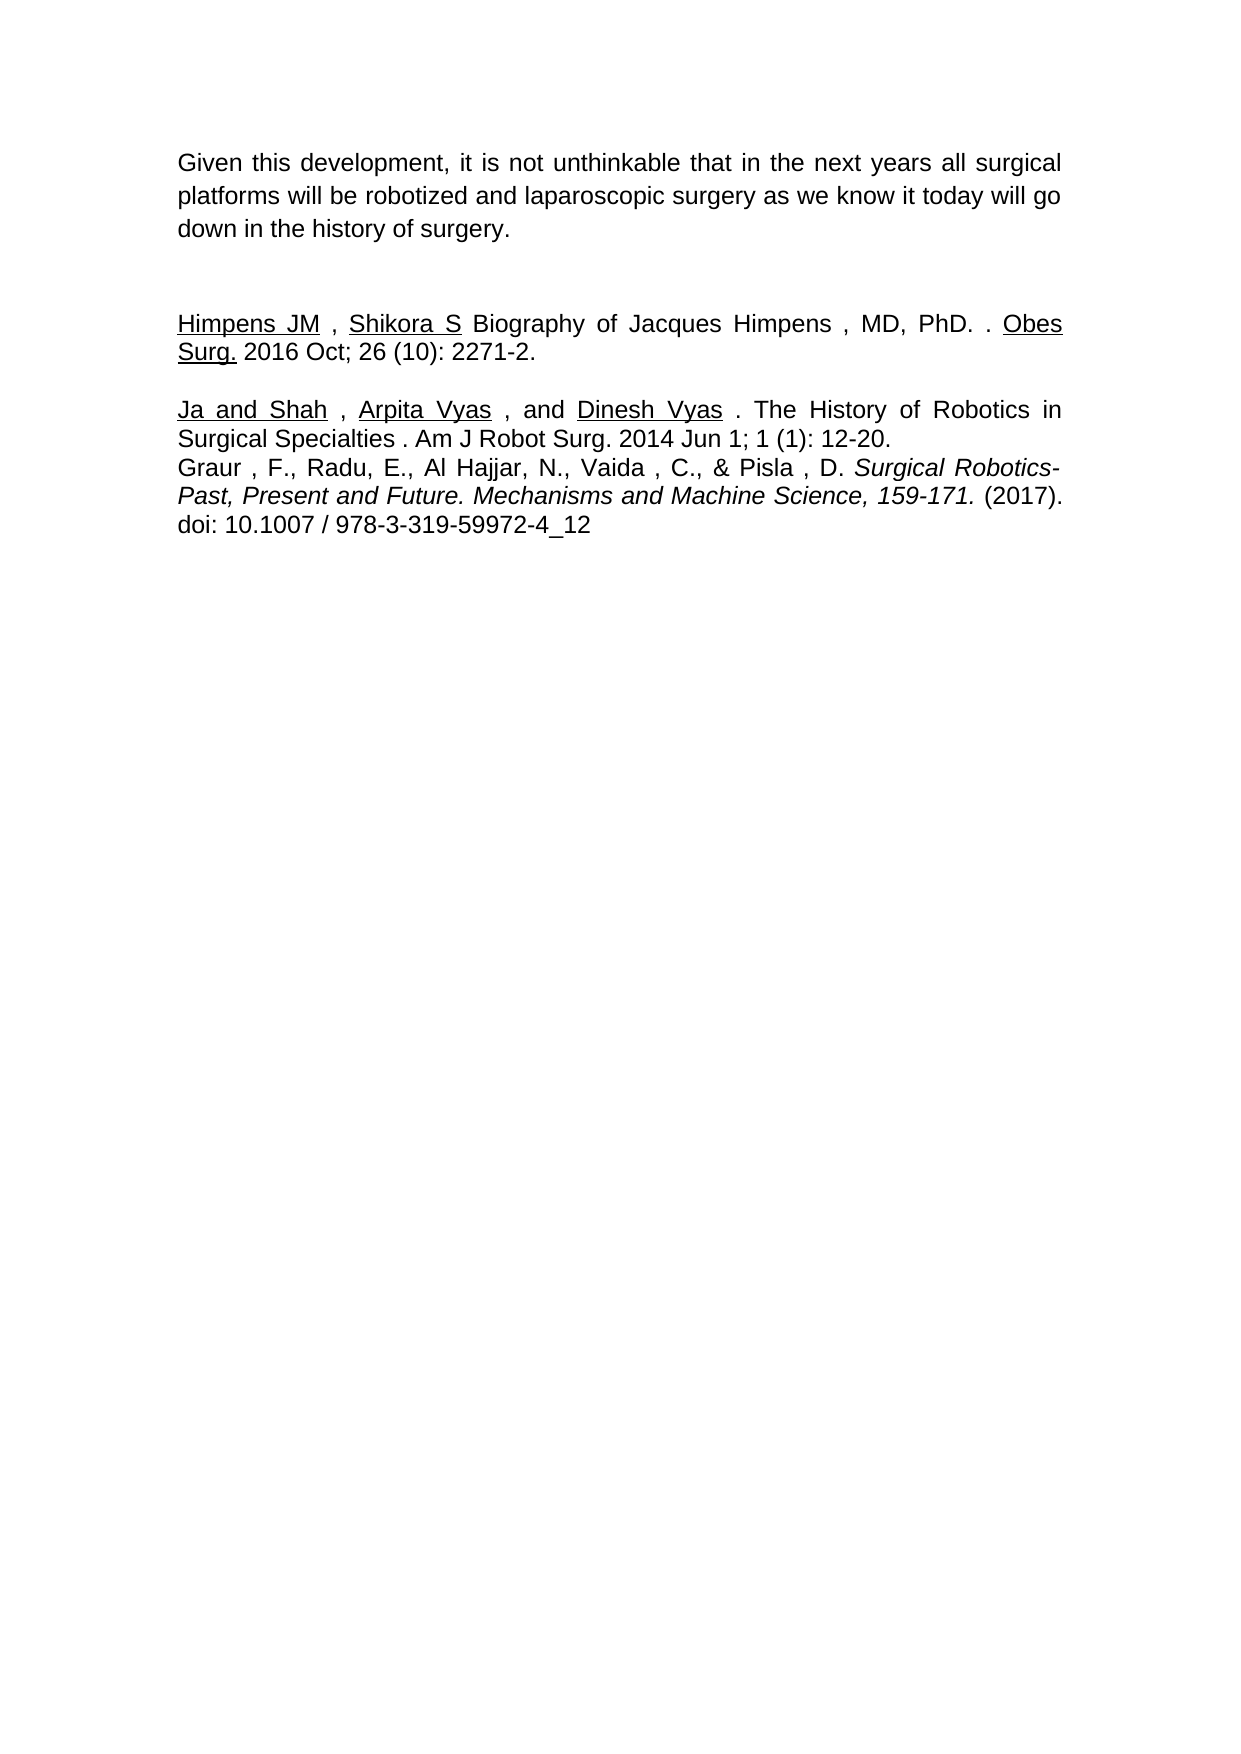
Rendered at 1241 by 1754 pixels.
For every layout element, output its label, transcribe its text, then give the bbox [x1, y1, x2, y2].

text Himpens JM , Shikora S Biography of Jacques Himpens , MD, PhD. . Obes Surg. 2016 Oct; 26 (10): 2271-2. [177, 308, 1063, 366]
text Graur , F., Radu, E., Al Hajjar, N., Vaida , C., & Pisla , D. Surgical Robotics-Past, Present and Future. Mechanisms and Machine Science, 159-171. (2017). doi: 10.1007 / 978-3-319-59972-4_12 [605, 481, 1063, 539]
text Graur , F., Radu, E., Al Hajjar, N., Vaida , C., & Pisla , D. Surgical Robotics-Past, Present and Future. Mechanisms and Machine Science, 159-171. (2017). doi: 10.1007 / 978-3-319-59972-4_12 [177, 452, 1063, 481]
text Given this development, it is not unthinkable that in the next years all surgical platforms will be robotized and laparoscopic surgery as we know it today will go down in the history of surgery. [177, 148, 1063, 242]
text Ja and Shah , Arpita Vyas , and Dinesh Vyas . The History of Robotics in Surgical Specialties . Am J Robot Surg. 2014 Jun 1; 1 (1): 12-20. [177, 395, 1063, 452]
